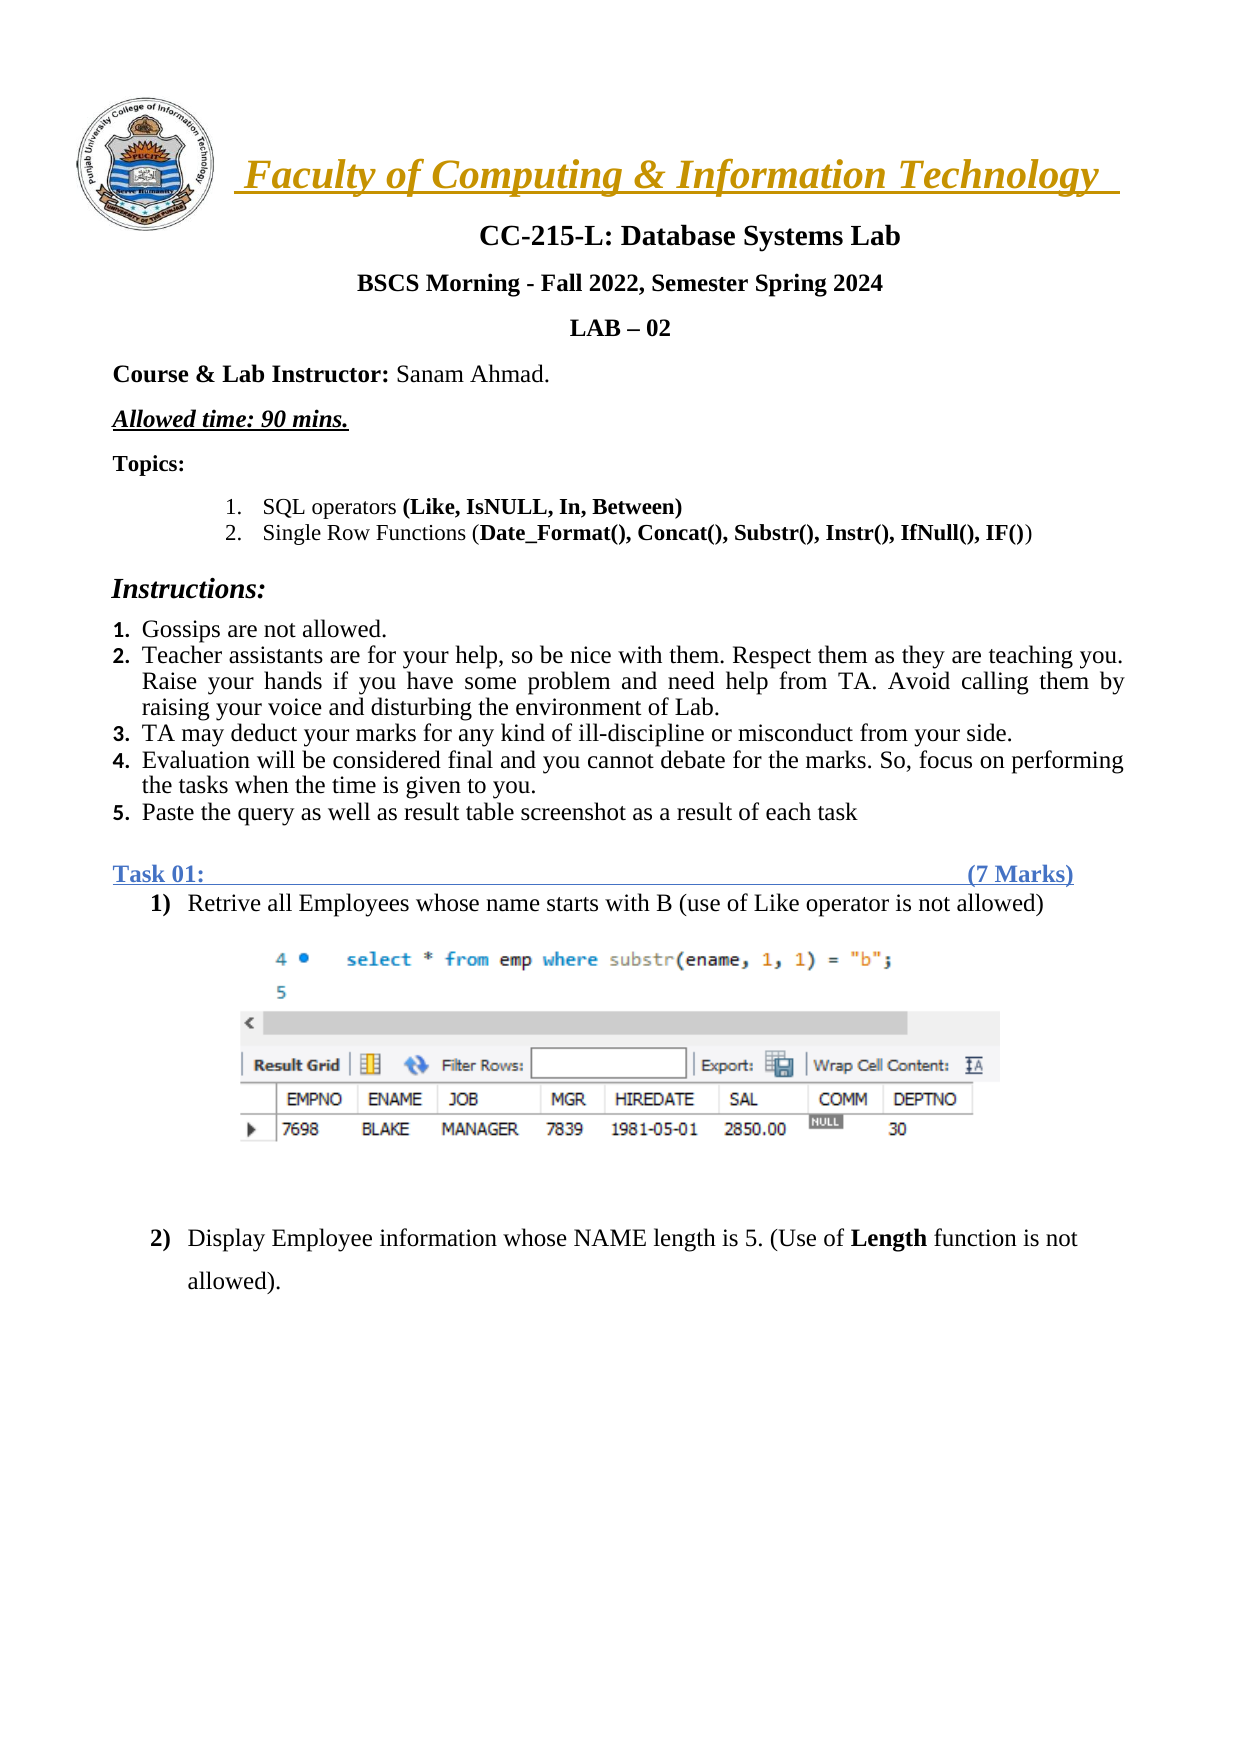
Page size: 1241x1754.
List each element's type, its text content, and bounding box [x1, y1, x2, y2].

text BSCS Morning - Fall 2022, Semester Spring 2024 [112, 268, 1128, 297]
list Display Employee information whose NAME length is 5. (Use of Length function is not allowed). [150, 1223, 1128, 1295]
list Retrive all Employees whose name starts with B (use of Like operator is not allowed) [150, 888, 1128, 916]
list Single Row Functions (Date_Format(), Concat(), Substr(), Instr(), IfNull(), IF()) [225, 519, 1128, 546]
list Evaluation will be considered final and you cannot debate for the marks. So, focus on performing the tasks when the time is given to you. [112, 747, 1126, 799]
text Allowed time: 90 mins. [112, 404, 1128, 433]
list Gossips are not allowed. [112, 617, 1126, 643]
text Course & Lab Instructor: Sanam Ahmad. [112, 359, 1128, 388]
list Teacher assistants are for your help, so be nice with them. Respect them as they are teaching you. Raise your hands if you have some problem and need help from TA. Avoid calling them by raising your voice and disturbing the environment of Lab. [112, 643, 1126, 721]
text Faculty of Computing & Information Technology [215, 150, 1128, 198]
text Task 01: (7 Marks) [112, 859, 1128, 888]
text Topics: [112, 450, 1128, 476]
text CC-215-L: Database Systems Lab [112, 218, 1128, 251]
list TA may deduct your marks for any kind of ill-discipline or misconduct from your side. [112, 721, 1126, 747]
picture [76, 96, 215, 231]
text LAB – 02 [112, 313, 1128, 342]
picture [240, 944, 1000, 1159]
text Instructions: [112, 574, 1128, 604]
list SQL operators (Like, IsNULL, In, Between) [225, 493, 1128, 519]
list Paste the query as well as result table screenshot as a result of each task [112, 799, 1126, 825]
